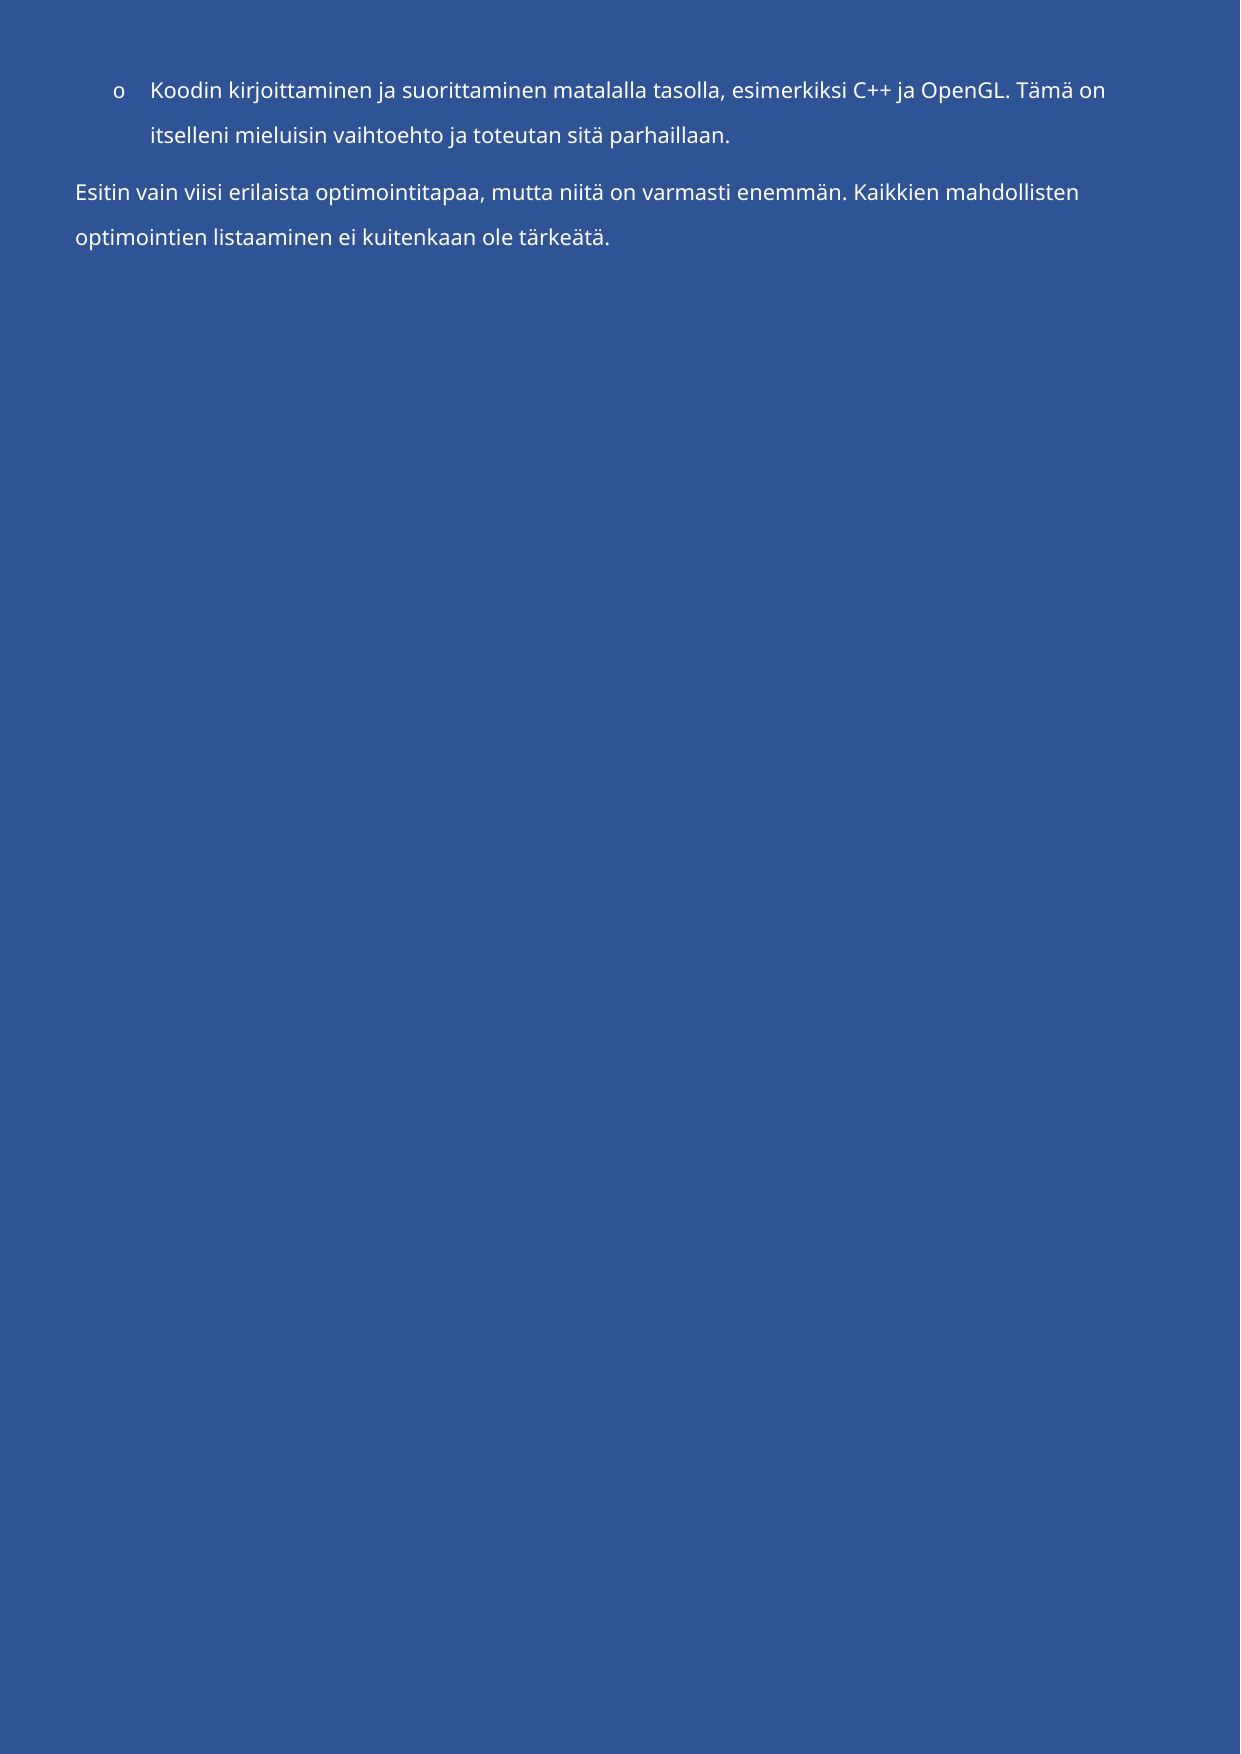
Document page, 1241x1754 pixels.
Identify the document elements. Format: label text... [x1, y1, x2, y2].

list Koodin kirjoittaminen ja suorittaminen matalalla tasolla, esimerkiksi C++ ja OpenGL. Tämä on itselleni mieluisin vaihtoehto ja toteutan sitä parhaillaan. [112, 75, 1165, 150]
text Esitin vain viisi erilaista optimointitapaa, mutta niitä on varmasti enemmän. Kaikkien mahdollisten optimointien listaaminen ei kuitenkaan ole tärkeätä. [75, 177, 1165, 252]
